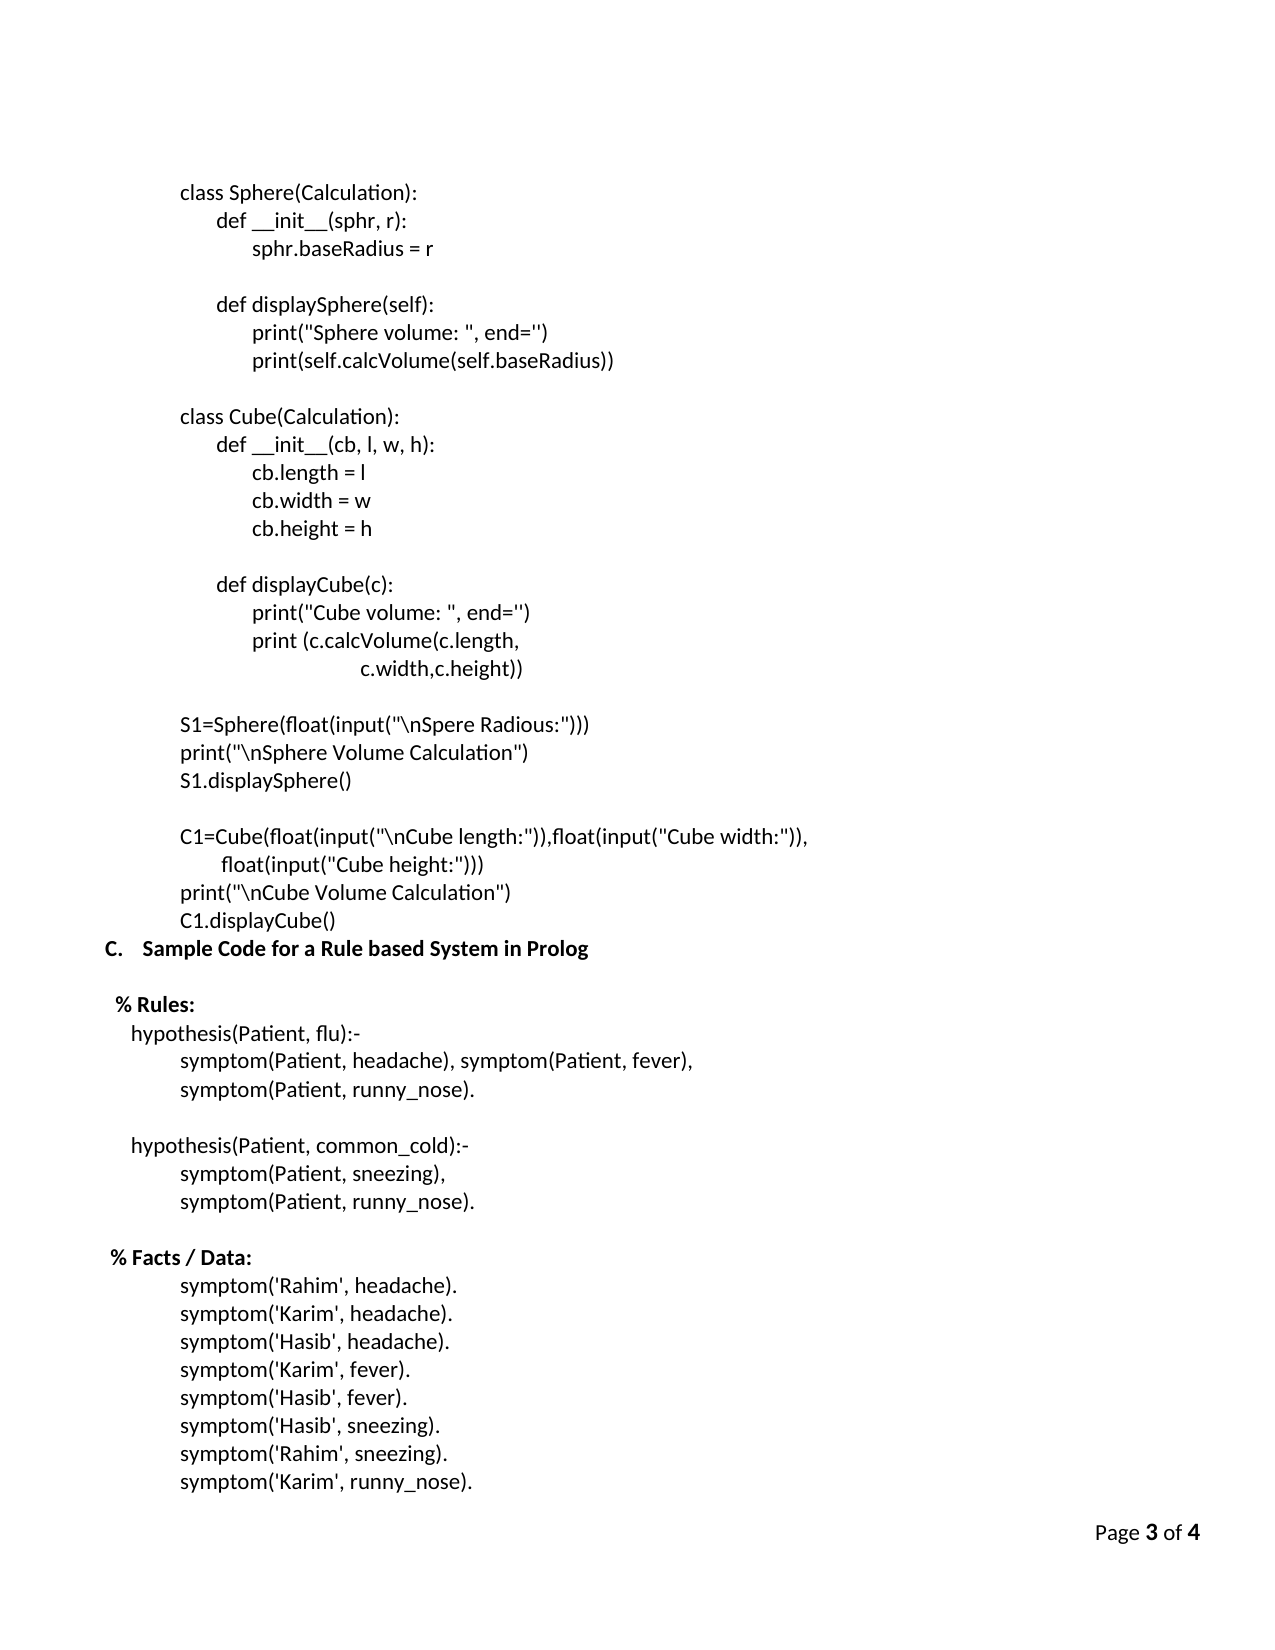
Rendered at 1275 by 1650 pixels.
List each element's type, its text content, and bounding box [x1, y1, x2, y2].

text symptom('Hasib', sneezing). [105, 1411, 1200, 1439]
list print("Cube volume: ", end='') [180, 598, 1200, 626]
list C1=Cube(float(input("\nCube length:")),float(input("Cube width:")), [180, 822, 1200, 851]
list def __init__(sphr, r): [180, 206, 1200, 234]
text symptom('Rahim', headache). [105, 1271, 1200, 1299]
text hypothesis(Patient, common_cold):- [105, 1131, 1200, 1159]
list cb.width = w [180, 486, 1200, 514]
text symptom('Karim', runny_nose). [105, 1467, 1200, 1495]
list def __init__(cb, l, w, h): [180, 430, 1200, 458]
text symptom(Patient, sneezing), [105, 1159, 1200, 1187]
list print (c.calcVolume(c.length, [180, 626, 1200, 654]
text % Rules: [105, 991, 1200, 1019]
text symptom(Patient, runny_nose). [105, 1187, 1200, 1215]
text symptom('Rahim', sneezing). [105, 1439, 1200, 1467]
text symptom('Hasib', headache). [105, 1327, 1200, 1355]
list cb.length = l [180, 458, 1200, 486]
list Sample Code for a Rule based System in Prolog [105, 934, 1200, 963]
list C1.displayCube() [180, 907, 1200, 934]
text hypothesis(Patient, flu):- [105, 1019, 1200, 1047]
list def displayCube(c): [180, 570, 1200, 598]
list S1=Sphere(float(input("\nSpere Radious:"))) [180, 710, 1200, 738]
list c.width,c.height)) [180, 654, 1200, 682]
list class Cube(Calculation): [180, 402, 1200, 430]
list sphr.baseRadius = r [180, 234, 1200, 262]
list cb.height = h [180, 514, 1200, 542]
list S1.displaySphere() [180, 766, 1200, 794]
text % Facts / Data: [105, 1243, 1200, 1271]
text symptom('Hasib', fever). [105, 1383, 1200, 1411]
list float(input("Cube height:"))) [180, 851, 1200, 878]
text symptom(Patient, runny_nose). [105, 1075, 1200, 1103]
text symptom('Karim', headache). [105, 1299, 1200, 1327]
text symptom(Patient, headache), symptom(Patient, fever), [105, 1047, 1200, 1075]
list print("\nSphere Volume Calculation") [180, 738, 1200, 766]
list print("Sphere volume: ", end='') [180, 318, 1200, 346]
text symptom('Karim', fever). [105, 1355, 1200, 1383]
list def displaySphere(self): [180, 290, 1200, 318]
list print(self.calcVolume(self.baseRadius)) [180, 346, 1200, 374]
list class Sphere(Calculation): [180, 178, 1200, 206]
list print("\nCube Volume Calculation") [180, 878, 1200, 907]
